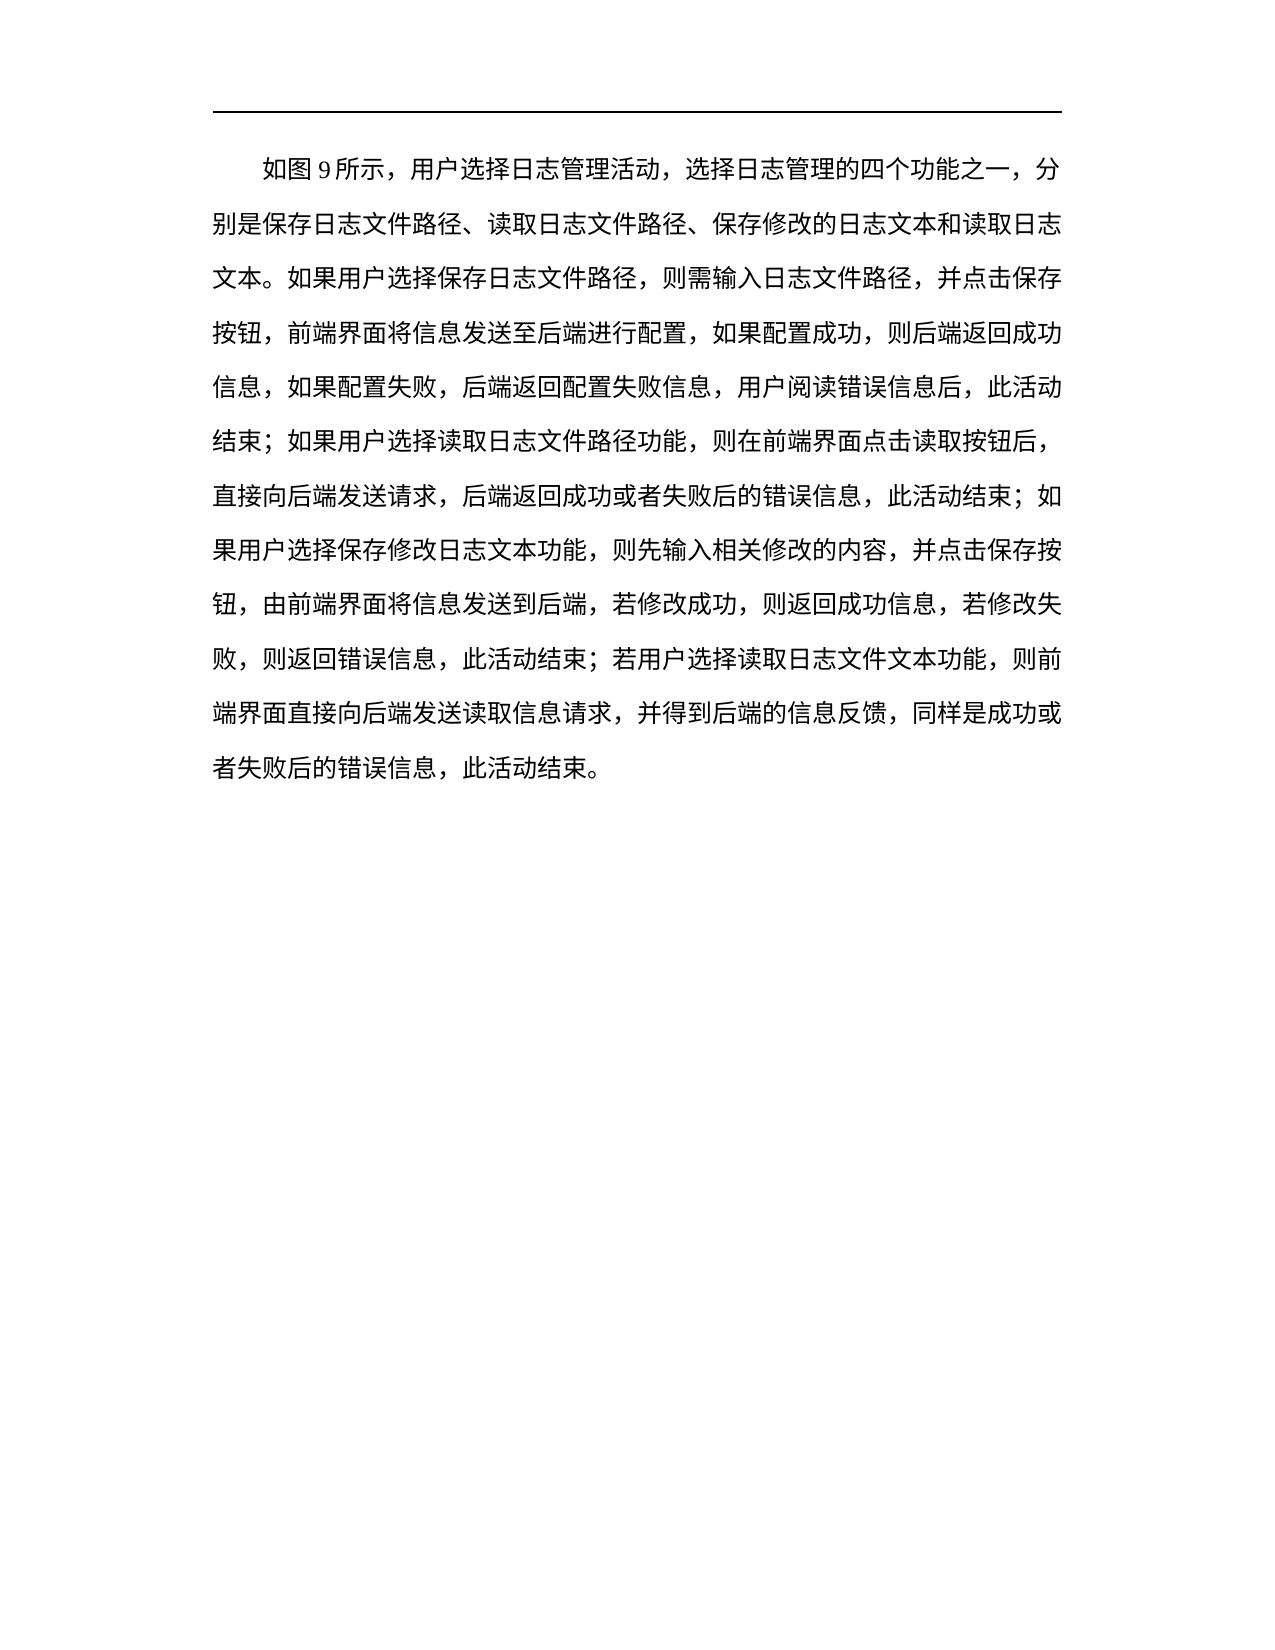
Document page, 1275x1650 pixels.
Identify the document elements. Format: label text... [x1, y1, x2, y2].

text 如图 9所示，用户选择日志管理活动，选择日志管理的四个功能之一，分别是保存日志文件路径、读取日志文件路径、保存修改的日志文本和读取日志文本。如果用户选择保存日志文件路径，则需输入日志文件路径，并点击保存按钮，前端界面将信息发送至后端进行配置，如果配置成功，则后端返回成功信息，如果配置失败，后端返回配置失败信息，用户阅读错误信息后，此活动结束；如果用户选择读取日志文件路径功能，则在前端界面点击读取按钮后，直接向后端发送请求，后端返回成功或者失败后的错误信息，此活动结束；如果用户选择保存修改日志文本功能，则先输入相关修改的内容，并点击保存按钮，由前端界面将信息发送到后端，若修改成功，则返回成功信息，若修改失败，则返回错误信息，此活动结束；若用户选择读取日志文件文本功能，则前端界面直接向后端发送读取信息请求，并得到后端的信息反馈，同样是成功或者失败后的错误信息，此活动结束。 [212, 150, 1062, 784]
